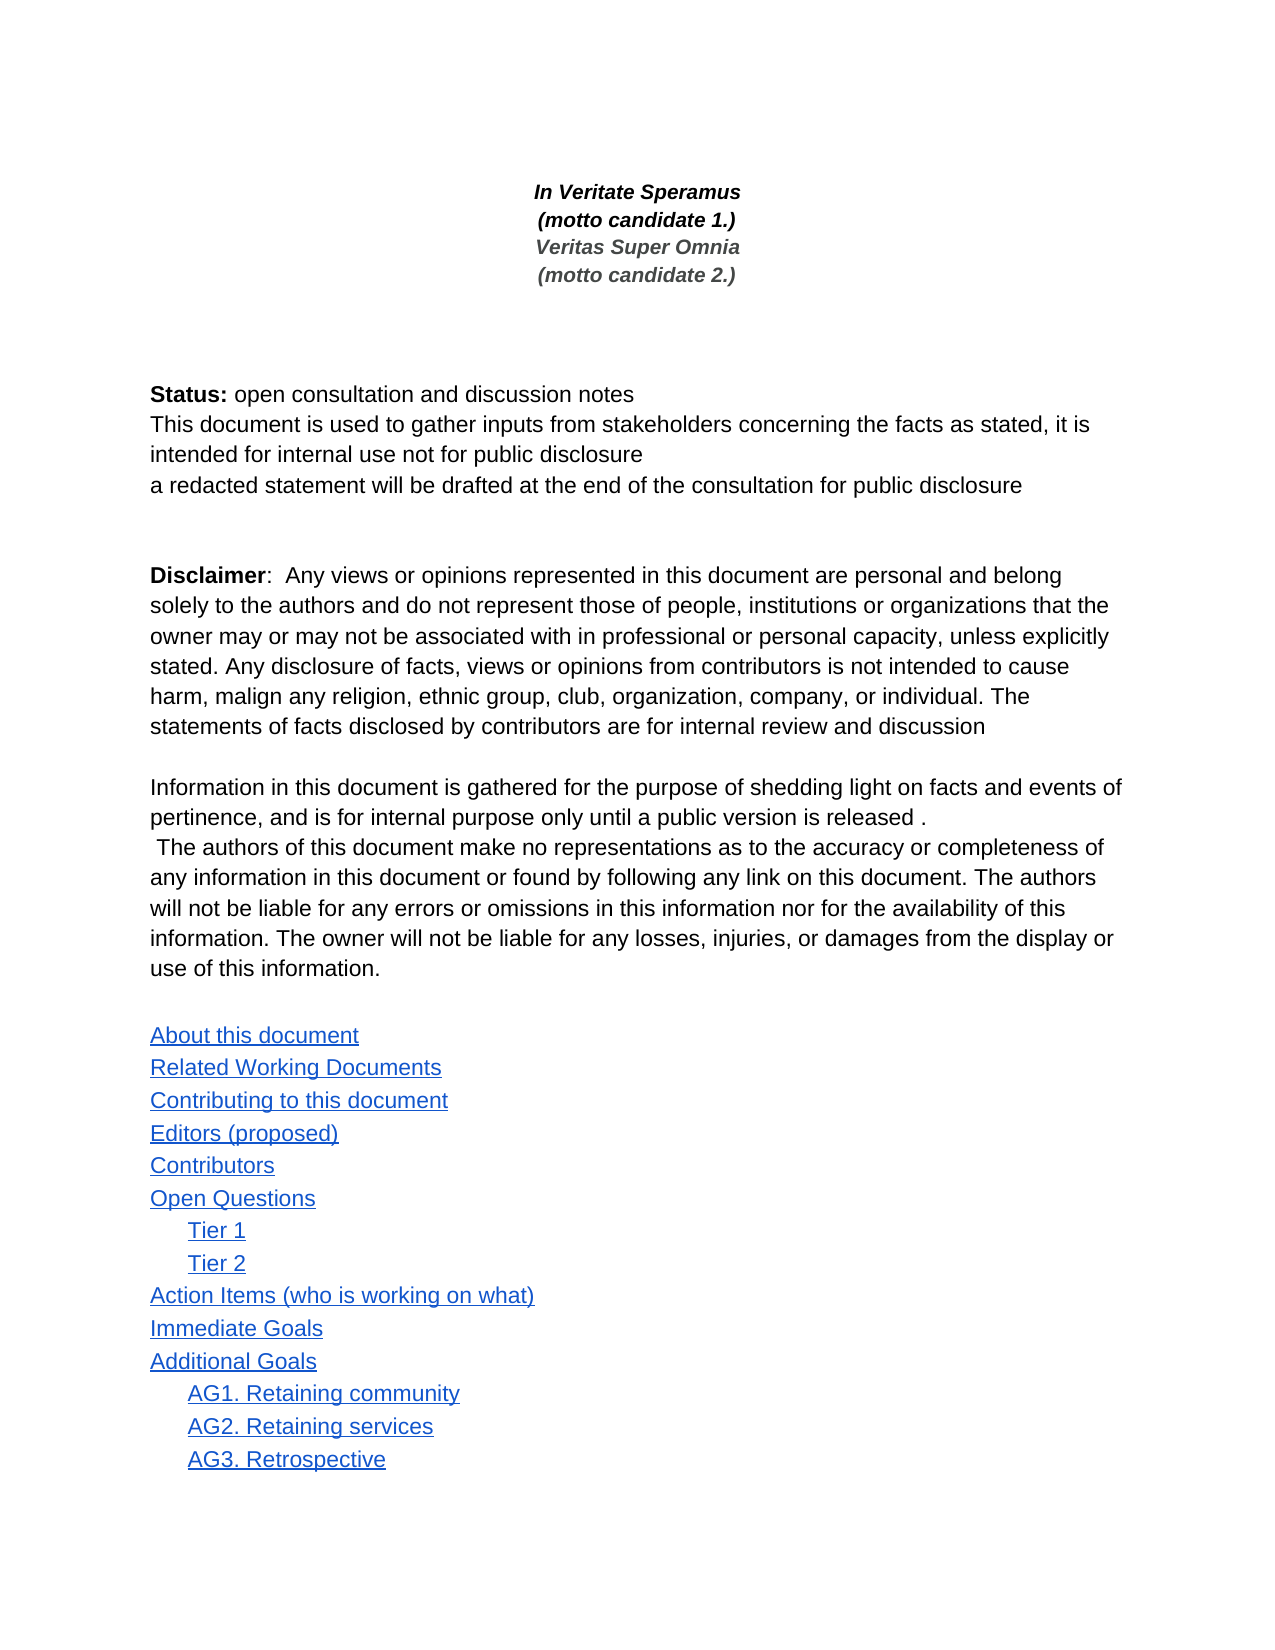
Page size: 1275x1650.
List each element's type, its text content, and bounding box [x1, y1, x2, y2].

text Information in this document is gathered for the purpose of shedding light on facts and events of pertinence, and is for internal purpose only until a public version is released . [150, 774, 1125, 830]
text (motto candidate 2.) [150, 263, 1125, 287]
text Status: open consultation and discussion notes [150, 381, 1125, 407]
text Veritas Super Omnia [150, 235, 1125, 259]
text (motto candidate 1.) [150, 208, 1125, 232]
text The authors of this document make no representations as to the accuracy or completeness of any information in this document or found by following any link on this document. The authors will not be liable for any errors or omissions in this information nor for the availability of this information. The owner will not be liable for any losses, injuries, or damages from the display or use of this information. [150, 834, 1125, 981]
text Disclaimer: Any views or opinions represented in this document are personal and belong solely to the authors and do not represent those of people, institutions or organizations that the owner may or may not be associated with in professional or personal capacity, unless explicitly stated. Any disclosure of facts, views or opinions from contributors is not intended to cause harm, malign any religion, ethnic group, club, organization, company, or individual. The statements of facts disclosed by contributors are for internal review and discussion [150, 562, 1125, 740]
text This document is used to gather inputs from stakeholders concerning the facts as stated, it is intended for internal use not for public disclosure [150, 411, 1125, 468]
text In Veritate Speramus [150, 180, 1125, 204]
text a redacted statement will be drafted at the end of the consultation for public disclosure [150, 472, 1125, 498]
